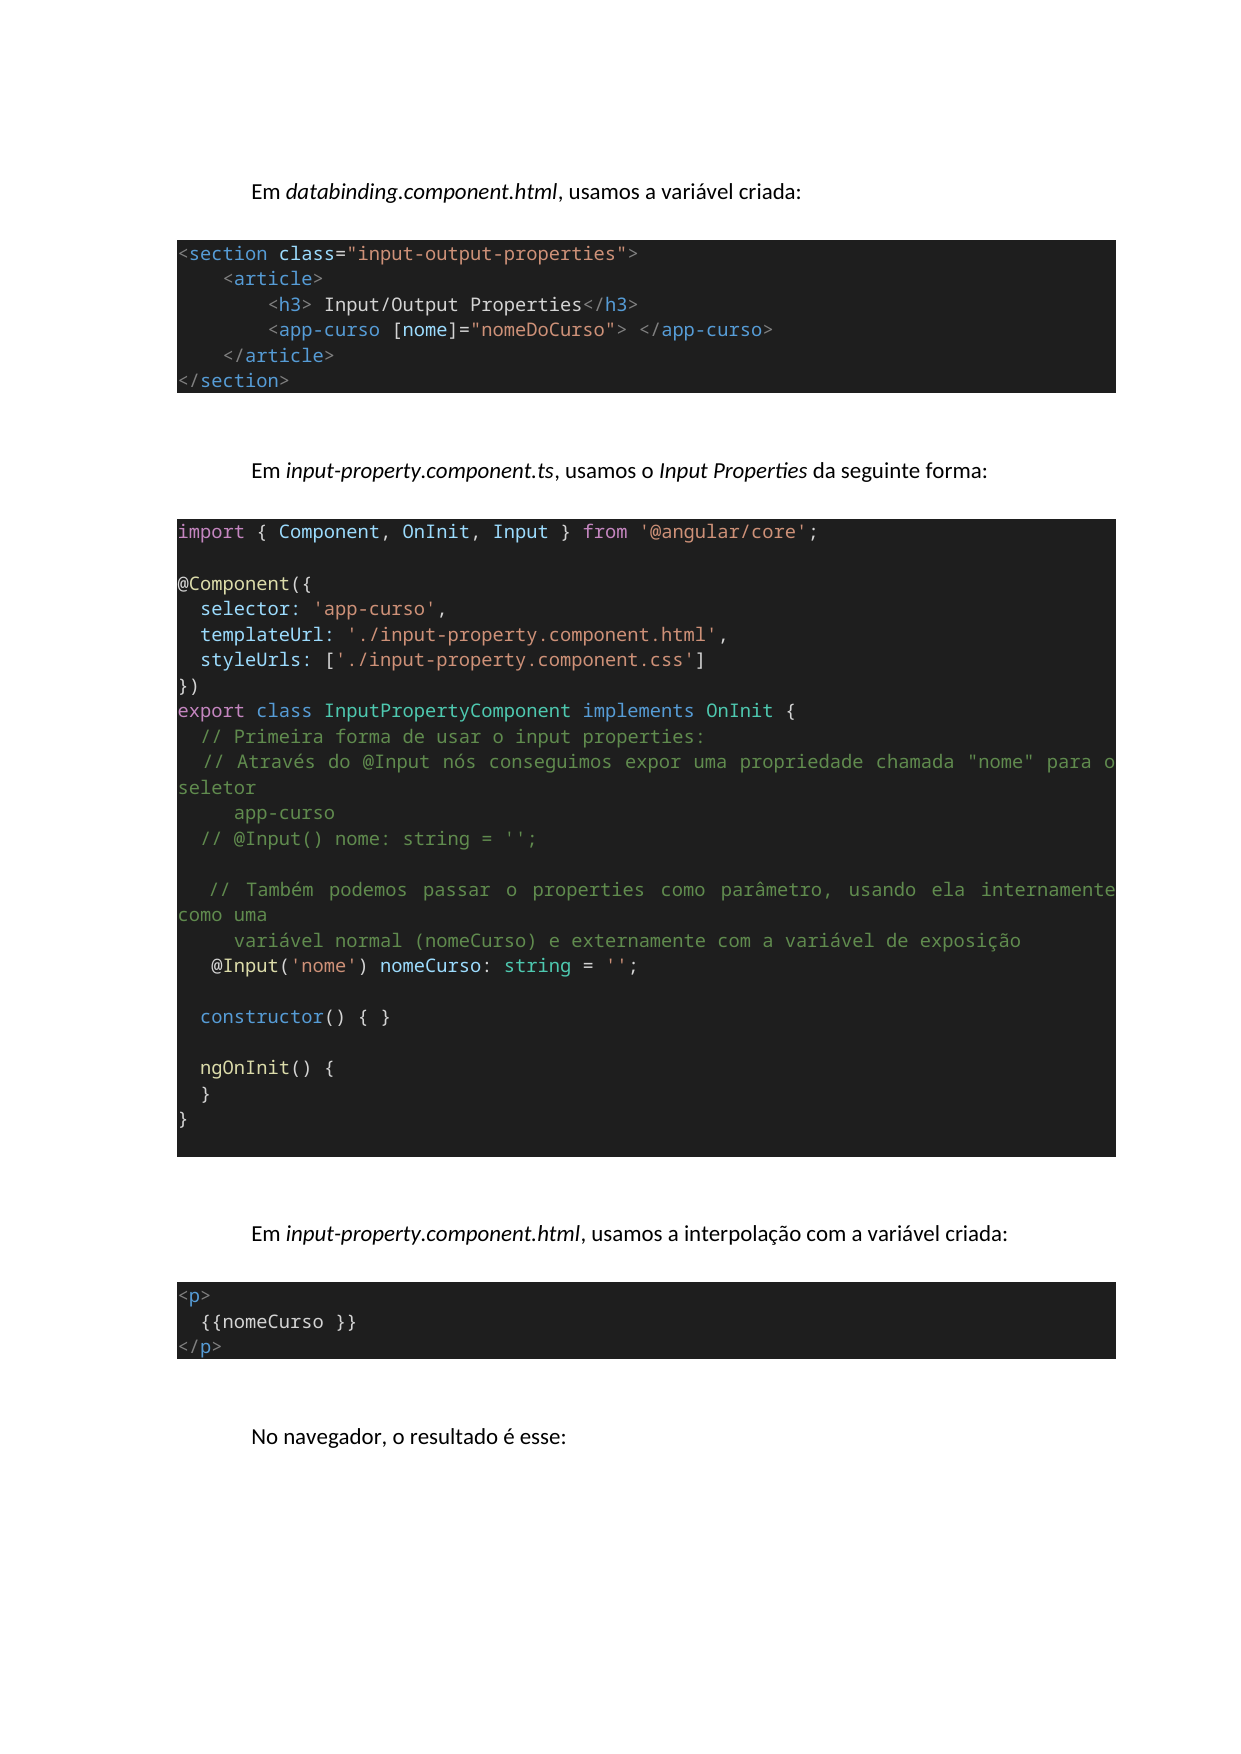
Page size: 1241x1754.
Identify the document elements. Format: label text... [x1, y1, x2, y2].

text </section> [177, 368, 1116, 393]
text styleUrls: ['./input-property.component.css'] [177, 646, 1116, 672]
text <section class="input-output-properties"> [177, 240, 1116, 266]
text Em input-property.component.html, usamos a interpolação com a variável criada: [177, 1219, 1116, 1248]
text Em input-property.component.ts, usamos o Input Properties da seguinte forma: [177, 456, 1116, 484]
text </p> [177, 1333, 1116, 1359]
text No navegador, o resultado é esse: [177, 1422, 1116, 1450]
text ngOnInit() { [177, 1055, 1116, 1080]
text constructor() { } [177, 1004, 1116, 1029]
text }) [177, 672, 1116, 697]
text <app-curso [nome]="nomeDoCurso"> </app-curso> [177, 317, 1116, 342]
text export class InputPropertyComponent implements OnInit { [177, 697, 1116, 723]
text {{nomeCurso }} [177, 1308, 1116, 1333]
text <article> [177, 266, 1116, 291]
text </article> [177, 342, 1116, 368]
text // Também podemos passar o properties como parâmetro, usando ela internamente como uma [177, 876, 1116, 927]
text } [177, 1080, 1116, 1106]
text variável normal (nomeCurso) e externamente com a variável de exposição [177, 927, 1116, 953]
text Em databinding.component.html, usamos a variável criada: [177, 177, 1116, 205]
text // @Input() nome: string = ''; [177, 825, 1116, 851]
text @Component({ [177, 570, 1116, 595]
text templateUrl: './input-property.component.html', [177, 621, 1116, 646]
text // Primeira forma de usar o input properties: [177, 723, 1116, 748]
text <h3> Input/Output Properties</h3> [177, 291, 1116, 317]
text // Através do @Input nós conseguimos expor uma propriedade chamada "nome" para o seletor [177, 748, 1116, 799]
text selector: 'app-curso', [177, 595, 1116, 621]
text <p> [177, 1282, 1116, 1308]
text @Input('nome') nomeCurso: string = ''; [177, 953, 1116, 978]
text } [177, 1106, 1116, 1131]
text import { Component, OnInit, Input } from '@angular/core'; [177, 519, 1116, 544]
text app-curso [177, 799, 1116, 825]
